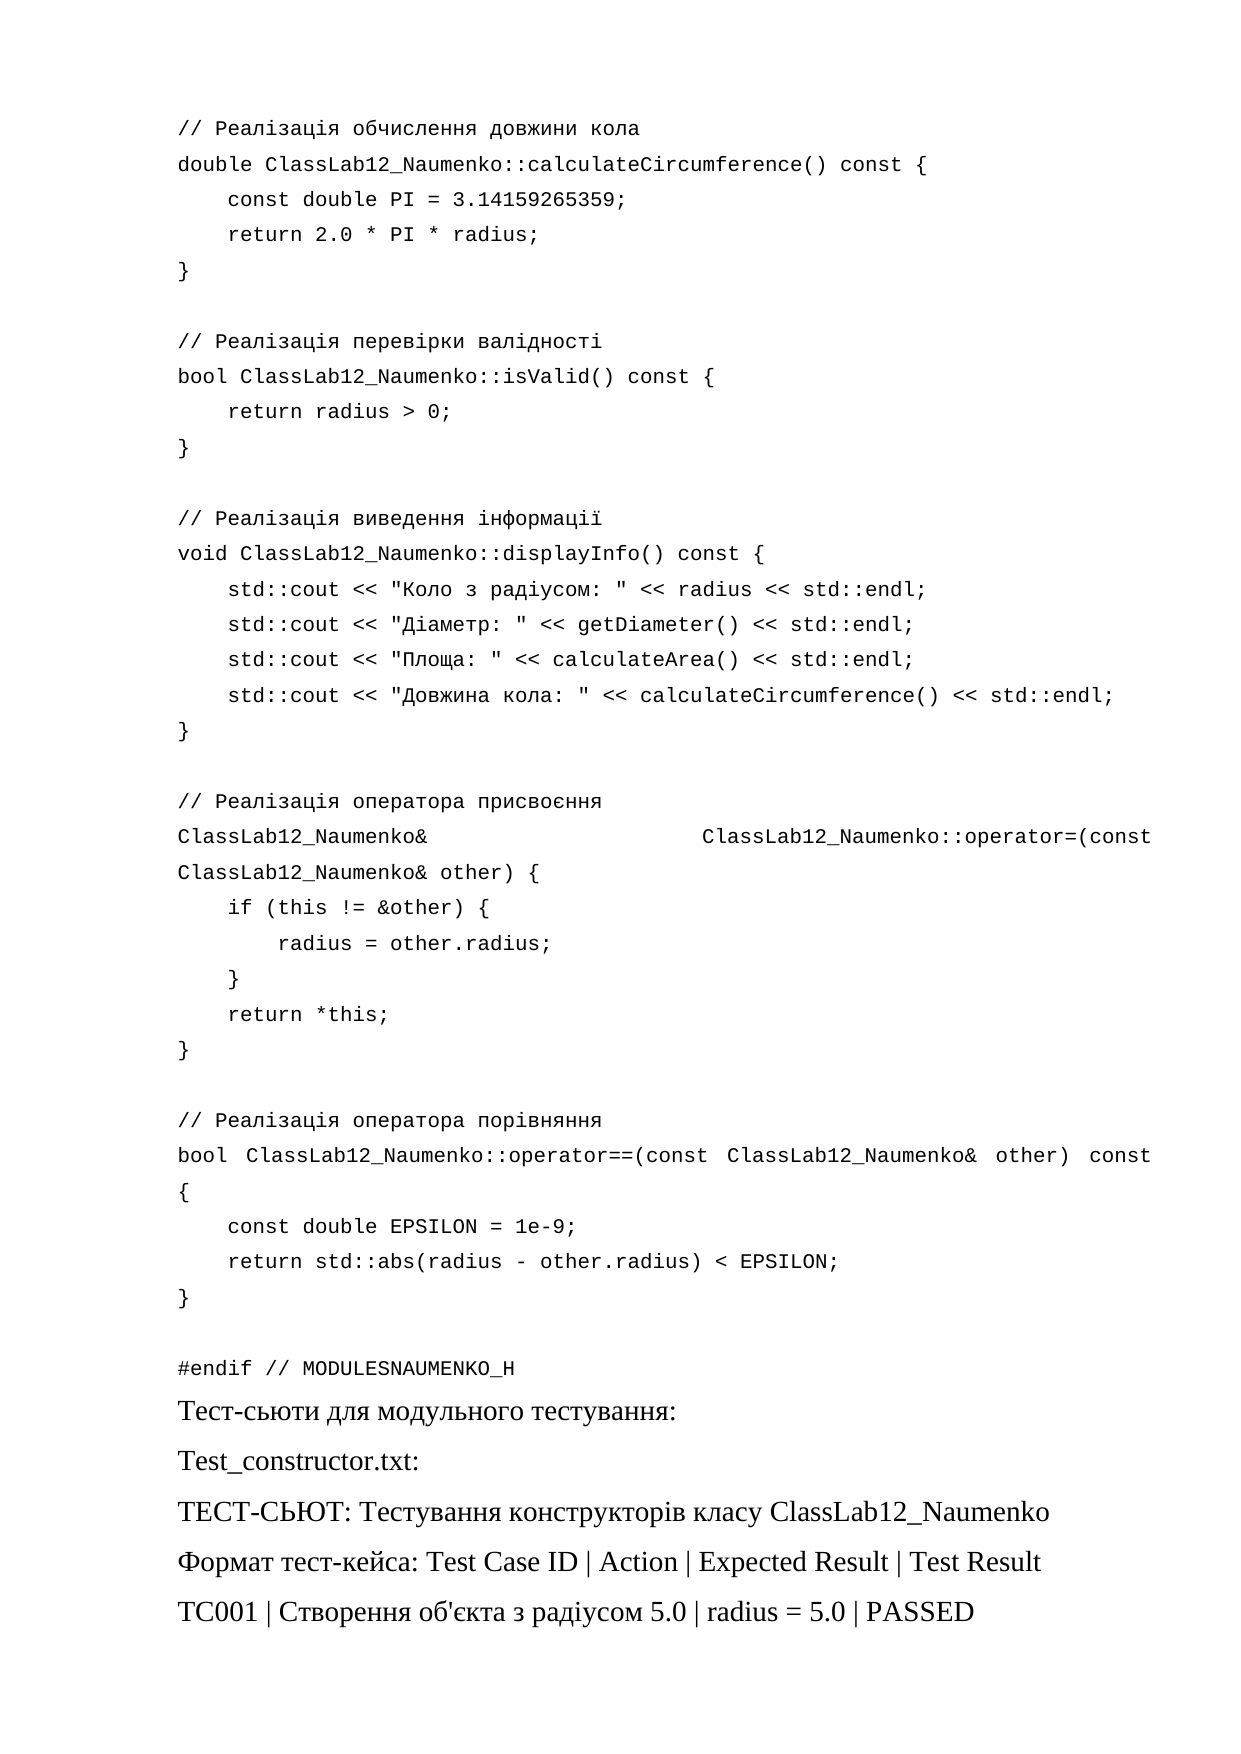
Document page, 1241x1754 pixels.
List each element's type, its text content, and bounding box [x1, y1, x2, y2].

text TC001 | Створення об'єкта з радіусом 5.0 | radius = 5.0 | PASSED [177, 1594, 1152, 1628]
text } [177, 968, 1152, 992]
text return std::abs(radius - other.radius) < EPSILON; [177, 1251, 1152, 1275]
text std::cout << "Коло з радіусом: " << radius << std::endl; [177, 578, 1152, 602]
text Test_constructor.txt: [177, 1443, 1152, 1477]
text // Реалізація оператора порівняння [177, 1110, 1152, 1133]
text Тест-сьюти для модульного тестування: [177, 1393, 1152, 1427]
text double ClassLab12_Naumenko::calculateCircumference() const { [177, 153, 1152, 177]
text std::cout << "Довжина кола: " << calculateCircumference() << std::endl; [177, 685, 1152, 708]
text void ClassLab12_Naumenko::displayInfo() const { [177, 543, 1152, 567]
text return radius > 0; [177, 401, 1152, 425]
text return 2.0 * PI * radius; [177, 224, 1152, 248]
text bool ClassLab12_Naumenko::operator==(const ClassLab12_Naumenko& other) const { [177, 1145, 1152, 1204]
text const double PI = 3.14159265359; [177, 189, 1152, 213]
text // Реалізація перевірки валідності [177, 331, 1152, 354]
text // Реалізація обчислення довжини кола [177, 118, 1152, 142]
text bool ClassLab12_Naumenko::isValid() const { [177, 366, 1152, 390]
text radius = other.radius; [177, 933, 1152, 956]
text } [177, 1287, 1152, 1311]
text if (this != &other) { [177, 897, 1152, 921]
text std::cout << "Діаметр: " << getDiameter() << std::endl; [177, 614, 1152, 638]
text } [177, 720, 1152, 744]
text ClassLab12_Naumenko& ClassLab12_Naumenko::operator=(const ClassLab12_Naumenko& other) { [177, 826, 1152, 886]
text // Реалізація оператора присвоєння [177, 791, 1152, 815]
text #endif // MODULESNAUMENKO_H [177, 1358, 1152, 1381]
text } [177, 260, 1152, 283]
text std::cout << "Площа: " << calculateArea() << std::endl; [177, 649, 1152, 673]
text ТЕСТ-СЬЮТ: Тестування конструкторів класу ClassLab12_Naumenko [177, 1494, 1152, 1527]
text // Реалізація виведення інформації [177, 508, 1152, 531]
text } [177, 1039, 1152, 1063]
text } [177, 437, 1152, 461]
text Формат тест-кейса: Test Case ID | Action | Expected Result | Test Result [177, 1544, 1152, 1578]
text return *this; [177, 1003, 1152, 1027]
text const double EPSILON = 1e-9; [177, 1216, 1152, 1240]
